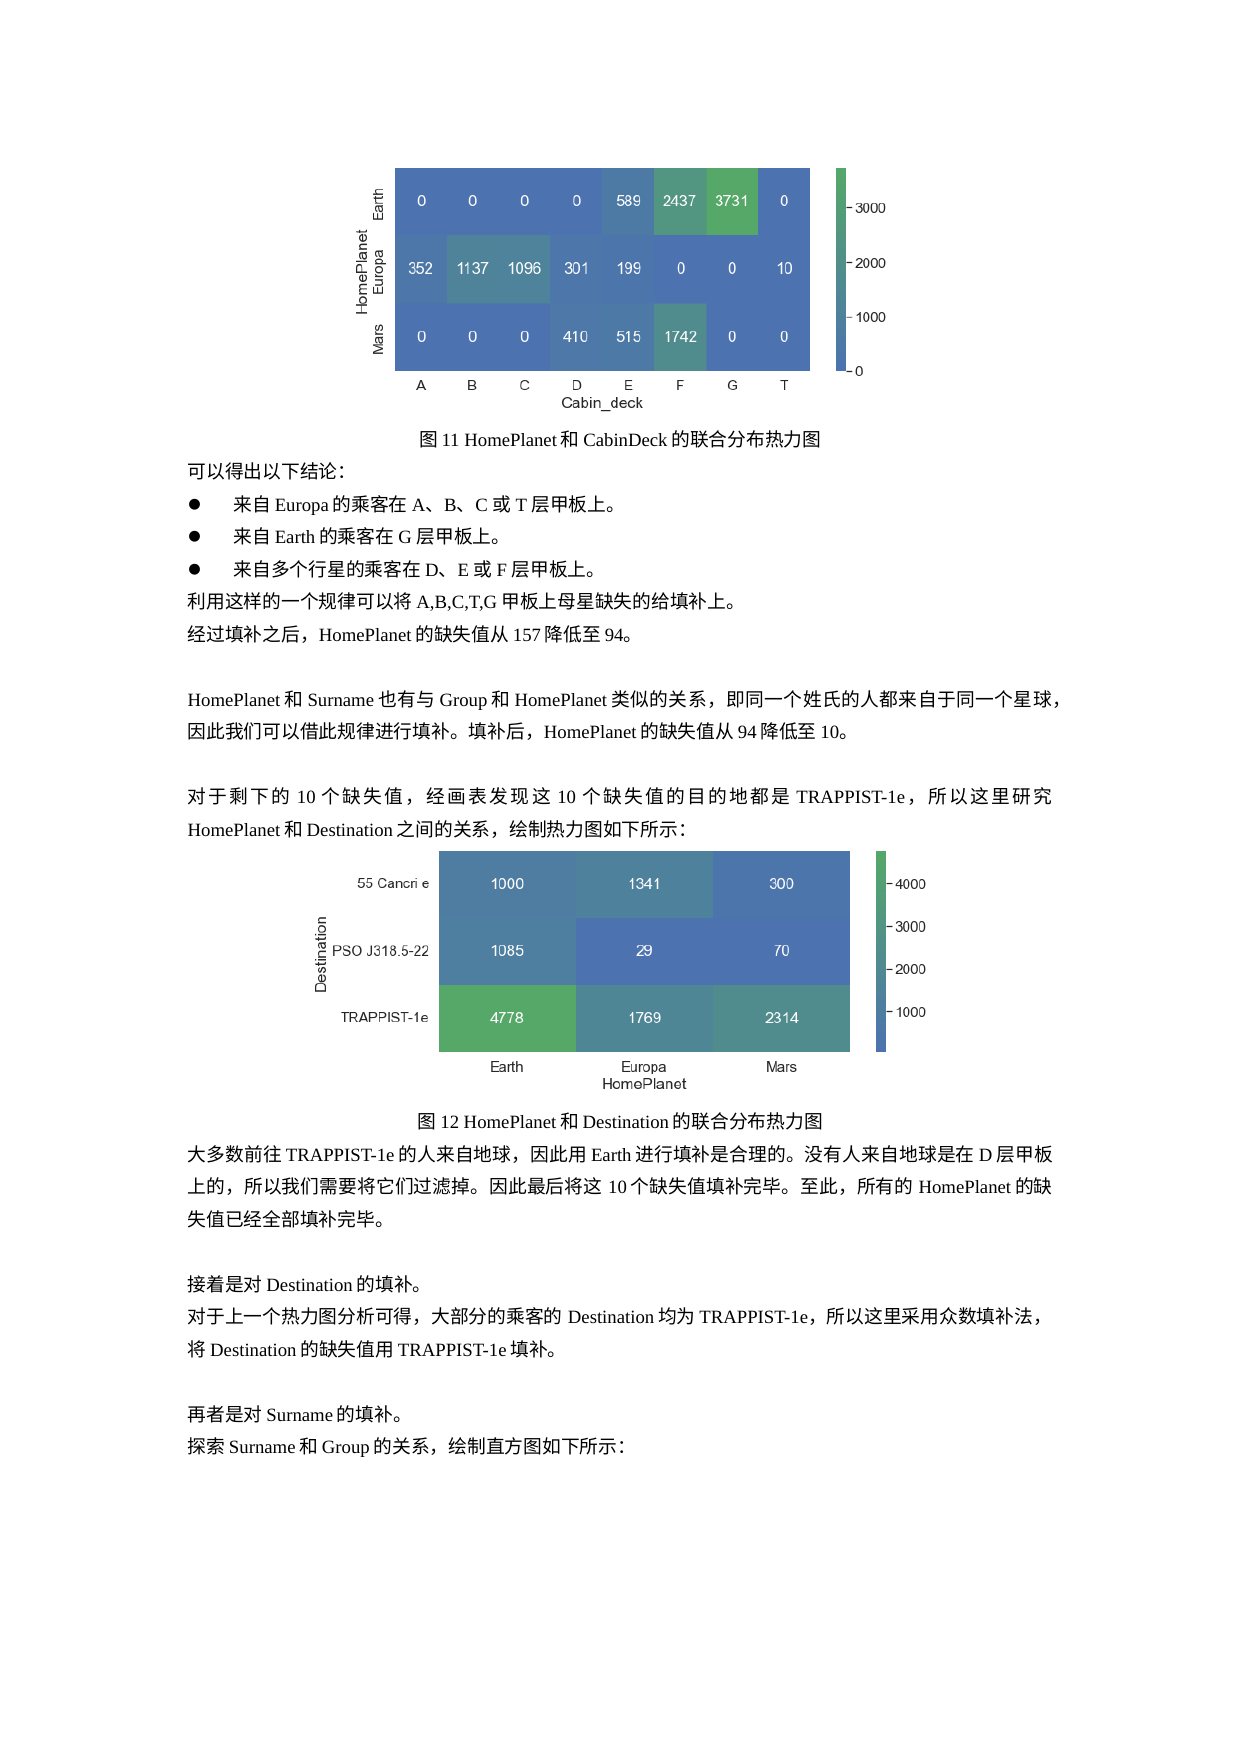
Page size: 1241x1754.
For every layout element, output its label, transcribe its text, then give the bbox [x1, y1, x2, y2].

picture [308, 844, 932, 1098]
text 接着是对Destination的填补。 [187, 1267, 1053, 1299]
text 对于剩下的10个缺失值，经画表发现这10个缺失值的目的地都是TRAPPIST-1e，所以这里研究HomePlanet和Destination之间的关系，绘制热力图如下所示： [187, 779, 1053, 844]
text HomePlanet和Surname也有与Group和HomePlanet类似的关系，即同一个姓氏的人都来自于同一个星球，因此我们可以借此规律进行填补。填补后，HomePlanet的缺失值从94降低至10。 [187, 682, 1053, 747]
text 再者是对Surname的填补。 [187, 1397, 1053, 1429]
text 经过填补之后，HomePlanet的缺失值从157降低至94。 [187, 617, 1053, 649]
text 可以得出以下结论： [187, 454, 1053, 487]
text 对于上一个热力图分析可得，大部分的乘客的Destination均为TRAPPIST-1e，所以这里采用众数填补法，将Destination的缺失值用TRAPPIST-1e填补。 [187, 1299, 1053, 1364]
list 来自多个行星的乘客在 D、E 或 F 层甲板上。 [187, 552, 1053, 584]
text 大多数前往TRAPPIST-1e的人来自地球，因此用Earth进行填补是合理的。没有人来自地球是在D层甲板上的，所以我们需要将它们过滤掉。因此最后将这10个缺失值填补完毕。至此，所有的HomePlanet的缺失值已经全部填补完毕。 [187, 1137, 1053, 1234]
text 图12 HomePlanet和Destination的联合分布热力图 [187, 1104, 1053, 1137]
list 来自Europa的乘客在 A、B、C 或 T 层甲板上。 [187, 487, 1053, 519]
text 图11 HomePlanet和CabinDeck的联合分布热力图 [187, 422, 1053, 454]
text 探索Surname和Group的关系，绘制直方图如下所示： [187, 1429, 1053, 1462]
picture [348, 162, 892, 417]
text 利用这样的一个规律可以将A,B,C,T,G甲板上母星缺失的给填补上。 [187, 584, 1053, 617]
list 来自Earth的乘客在 G 层甲板上。 [187, 519, 1053, 552]
